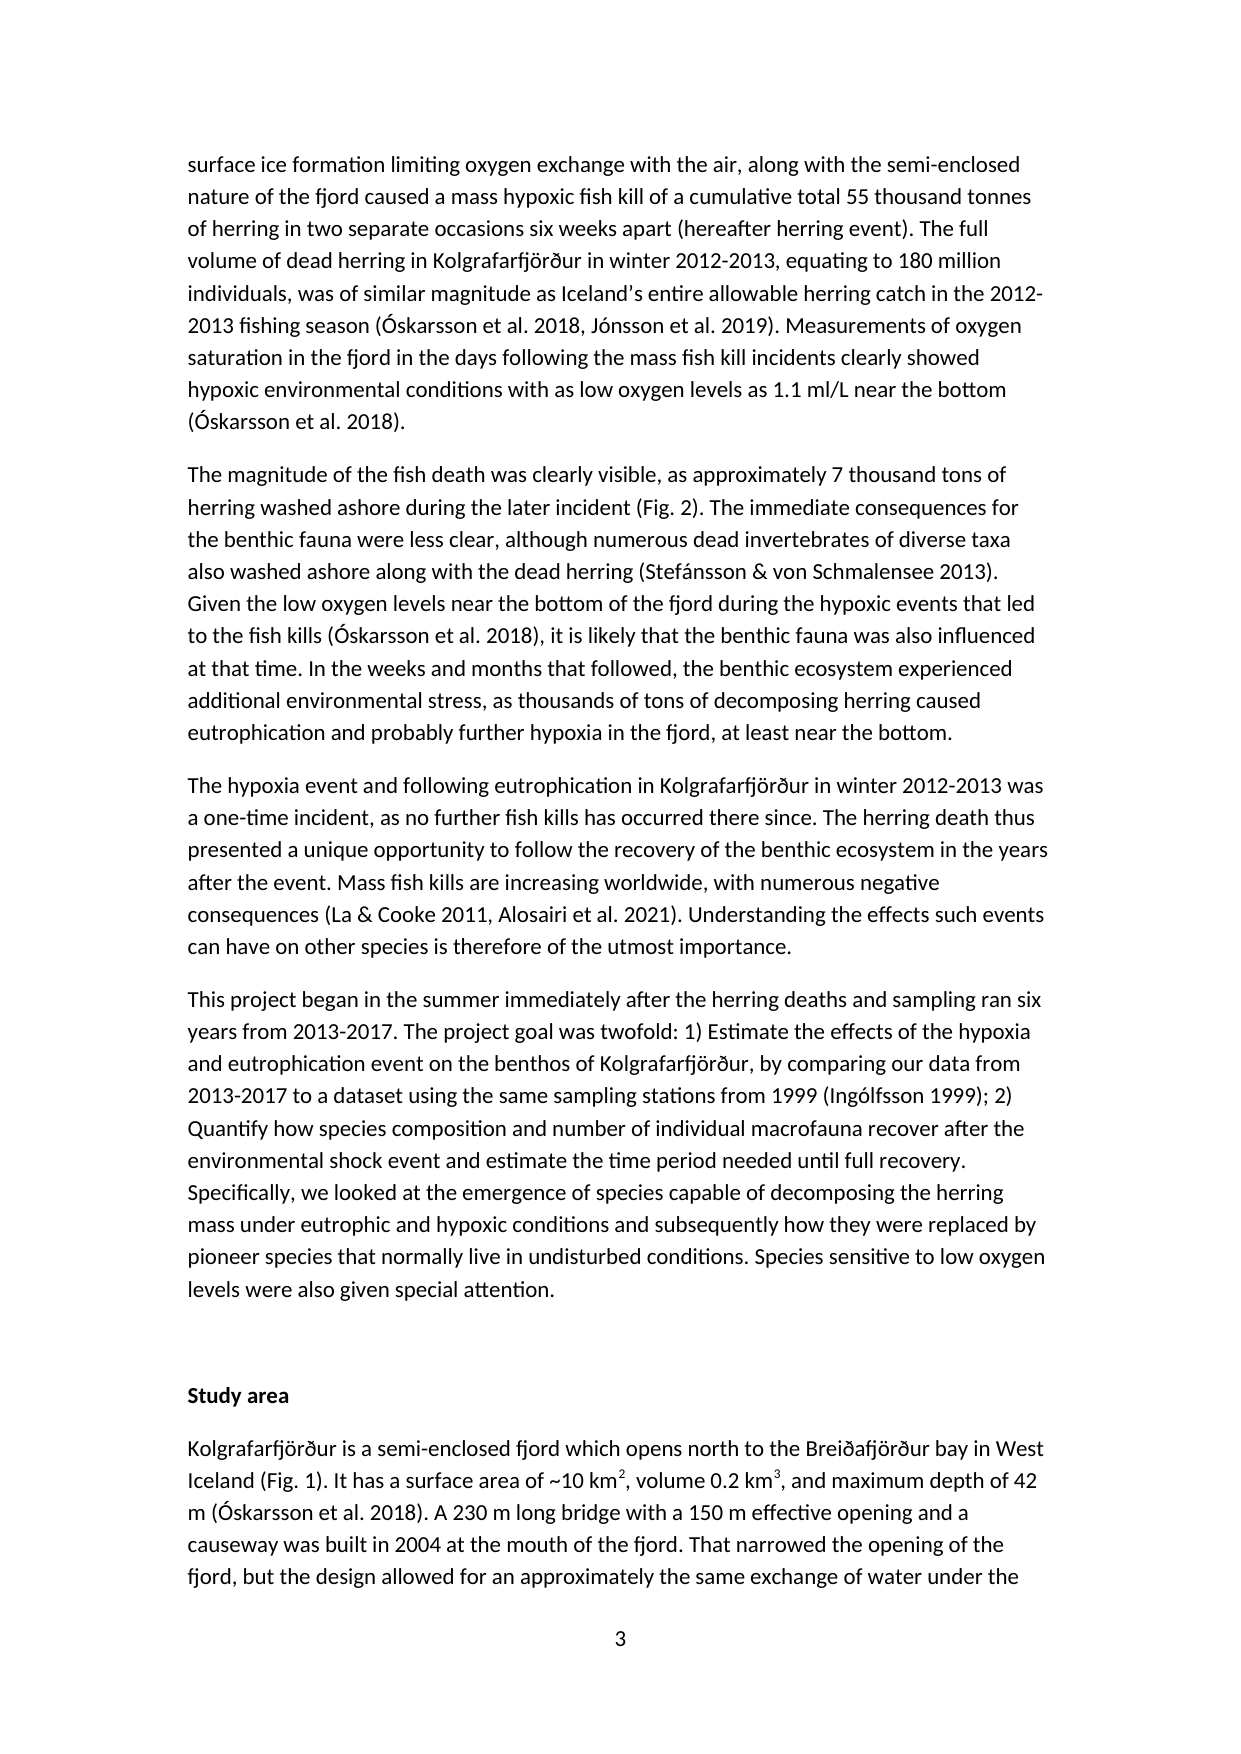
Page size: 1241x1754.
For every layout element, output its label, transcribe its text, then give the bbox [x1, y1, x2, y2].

text Study area [187, 1381, 1053, 1409]
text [187, 1434, 1053, 1591]
text This project began in the summer immediately after the herring deaths and sampling ran six years from 2013-2017. The project goal was twofold: 1) Estimate the effects of the hypoxia and eutrophication event on the benthos of Kolgrafarfjörður, by comparing our data from 2013-2017 to a dataset using the same sampling stations from 1999 (Ingólfsson 1999); 2) Quantify how species composition and number of individual macrofauna recover after the environmental shock event and estimate the time period needed until full recovery. Specifically, we looked at the emergence of species capable of decomposing the herring mass under eutrophic and hypoxic conditions and subsequently how they were replaced by pioneer species that normally live in undisturbed conditions. Species sensitive to low oxygen levels were also given special attention. [187, 985, 1053, 1303]
text The magnitude of the fish death was clearly visible, as approximately 7 thousand tons of herring washed ashore during the later incident (Fig. 2). The immediate consequences for the benthic fauna were less clear, although numerous dead invertebrates of diverse taxa also washed ashore along with the dead herring (Stefánsson & von Schmalensee 2013). Given the low oxygen levels near the bottom of the fjord during the hypoxic events that led to the fish kills (Óskarsson et al. 2018), it is likely that the benthic fauna was also influenced at that time. In the weeks and months that followed, the benthic ecosystem experienced additional environmental stress, as thousands of tons of decomposing herring caused eutrophication and probably further hypoxia in the fjord, at least near the bottom. [187, 461, 1053, 746]
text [187, 150, 1053, 436]
text The hypoxia event and following eutrophication in Kolgrafarfjörður in winter 2012-2013 was a one-time incident, as no further fish kills has occurred there since. The herring death thus presented a unique opportunity to follow the recovery of the benthic ecosystem in the years after the event. Mass fish kills are increasing worldwide, with numerous negative consequences (La & Cooke 2011, Alosairi et al. 2021). Understanding the effects such events can have on other species is therefore of the utmost importance. [187, 771, 1053, 960]
